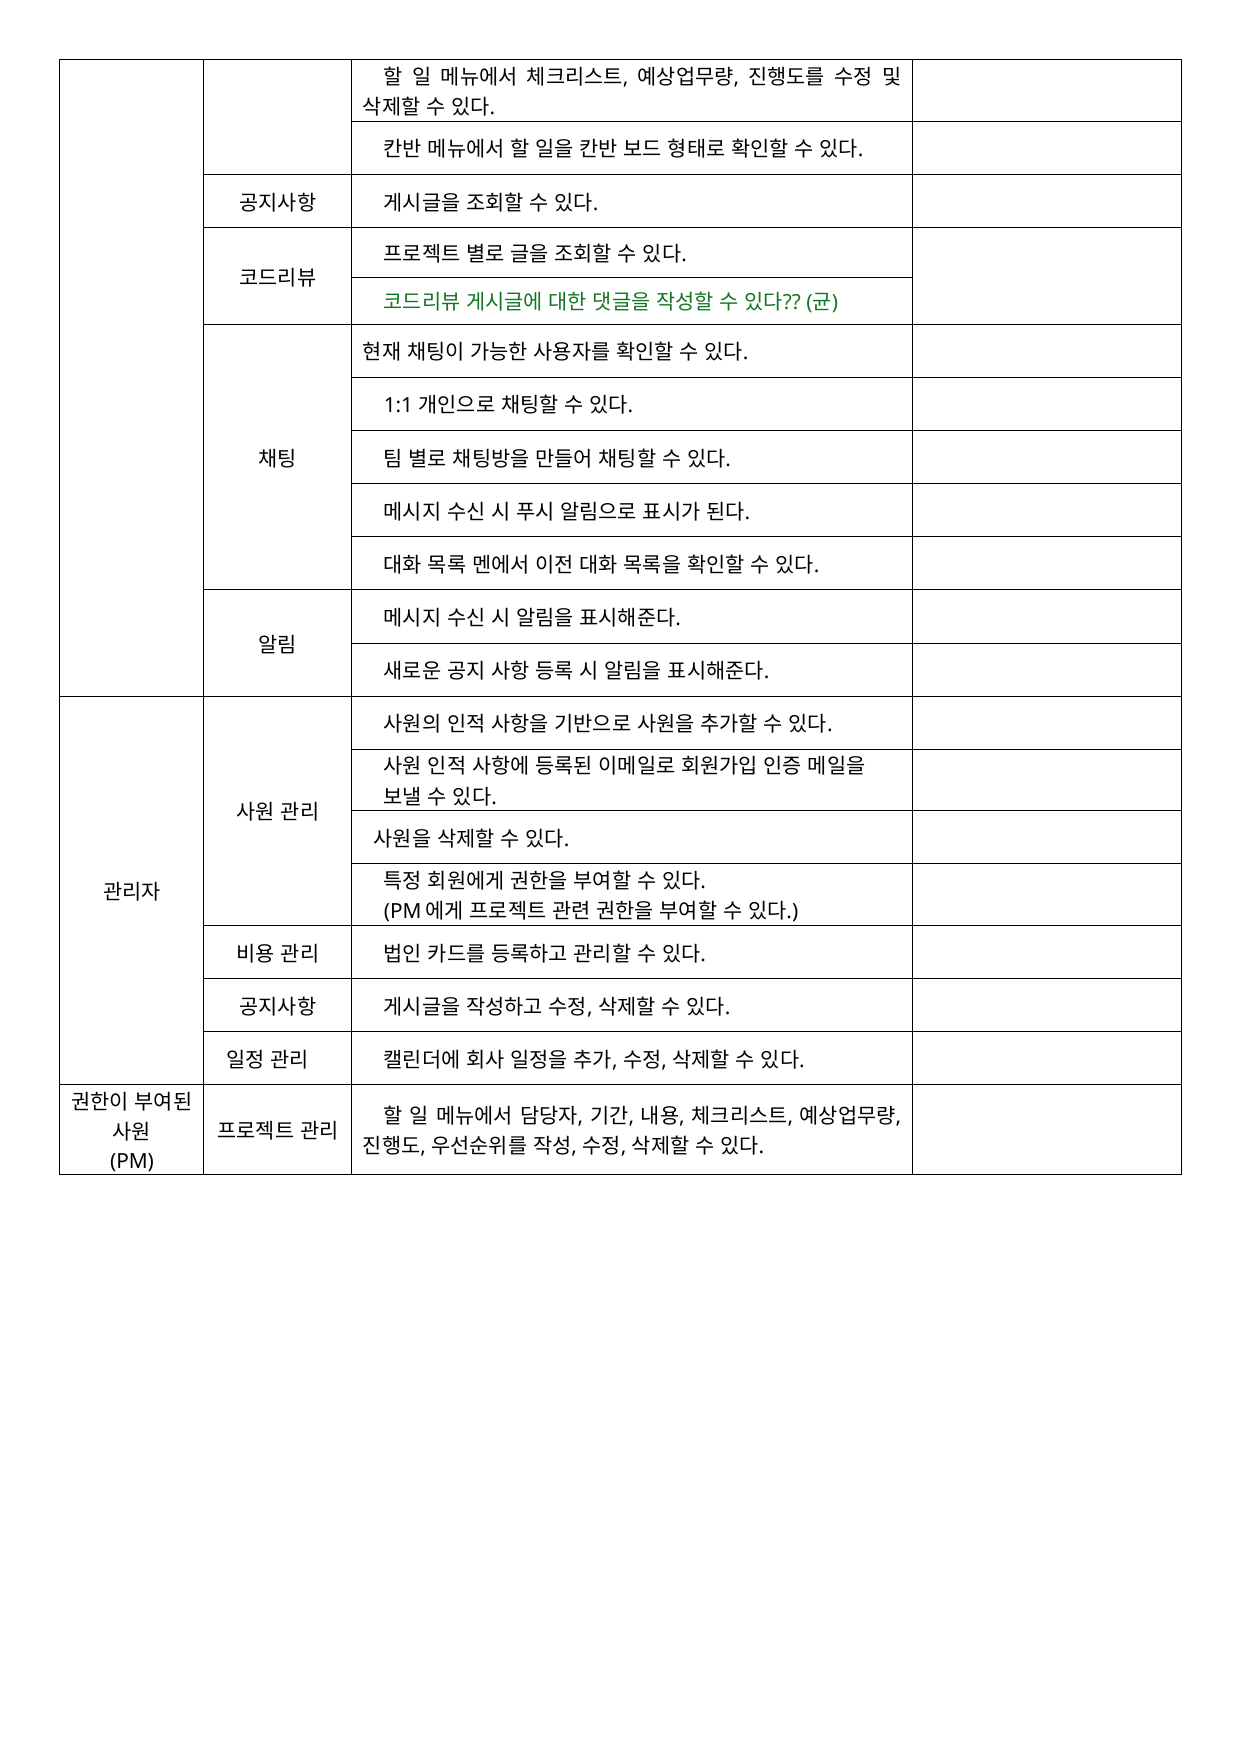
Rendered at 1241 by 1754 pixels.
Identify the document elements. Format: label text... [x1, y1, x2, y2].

table_cell 일정 관리 [204, 1032, 351, 1084]
table_cell 할 일 메뉴에서 체크리스트, 예상업무량, 진행도를 수정 및 삭제할 수 있다. [352, 60, 912, 121]
table_cell [913, 60, 1181, 121]
table_cell 캘린더에 회사 일정을 추가, 수정, 삭제할 수 있다. [352, 1032, 912, 1084]
table_cell 비용 관리 [204, 926, 351, 978]
table_cell [913, 864, 1181, 925]
table_cell 특정 회원에게 권한을 부여할 수 있다. (PM에게 프로젝트 관련 권한을 부여할 수 있다.) [352, 864, 912, 925]
table_cell 관리자 [60, 697, 203, 1084]
table_cell 사원의 인적 사항을 기반으로 사원을 추가할 수 있다. [352, 697, 912, 749]
table_cell 현재 채팅이 가능한 사용자를 확인할 수 있다. [352, 325, 912, 377]
table_cell [913, 697, 1181, 749]
table_cell [913, 644, 1181, 696]
table_cell 사원을 삭제할 수 있다. [352, 811, 912, 863]
table_cell 코드리뷰 게시글에 대한 댓글을 작성할 수 있다?? (균) [352, 278, 912, 324]
table_cell 프로젝트 별로 글을 조회할 수 있다. [352, 228, 912, 277]
table_cell [913, 378, 1181, 430]
table_cell 새로운 공지 사항 등록 시 알림을 표시해준다. [352, 644, 912, 696]
table_cell [913, 1032, 1181, 1084]
table_cell [913, 926, 1181, 978]
table_cell [913, 590, 1181, 642]
table_cell [913, 431, 1181, 483]
table_cell 팀 별로 채팅방을 만들어 채팅할 수 있다. [352, 431, 912, 483]
table_cell 권한이 부여된 사원 (PM) [60, 1085, 203, 1174]
table_cell 메시지 수신 시 알림을 표시해준다. [352, 590, 912, 642]
table_cell [913, 811, 1181, 863]
table_cell 할 일 메뉴에서 담당자, 기간, 내용, 체크리스트, 예상업무량, 진행도, 우선순위를 작성, 수정, 삭제할 수 있다. [352, 1085, 912, 1174]
table_cell [913, 484, 1181, 536]
table_cell 게시글을 작성하고 수정, 삭제할 수 있다. [352, 979, 912, 1031]
table_cell [913, 979, 1181, 1031]
table_cell 공지사항 [204, 979, 351, 1031]
table_cell 사원 인적 사항에 등록된 이메일로 회원가입 인증 메일을 보낼 수 있다. [352, 750, 912, 810]
table_cell 칸반 메뉴에서 할 일을 칸반 보드 형태로 확인할 수 있다. [352, 122, 912, 174]
table_cell [913, 537, 1181, 589]
table_cell [913, 750, 1181, 810]
table_cell 알림 [204, 590, 351, 696]
table_cell 공지사항 [204, 175, 351, 227]
table_cell [913, 175, 1181, 227]
table_cell [913, 1085, 1181, 1174]
table_cell 메시지 수신 시 푸시 알림으로 표시가 된다. [352, 484, 912, 536]
table_cell 대화 목록 멘에서 이전 대화 목록을 확인할 수 있다. [352, 537, 912, 589]
table_cell [913, 122, 1181, 174]
table_cell 사원 관리 [204, 697, 351, 925]
table_cell 채팅 [204, 325, 351, 589]
table_cell 코드리뷰 [204, 228, 351, 324]
table_cell 게시글을 조회할 수 있다. [352, 175, 912, 227]
table_cell 1:1 개인으로 채팅할 수 있다. [352, 378, 912, 430]
table_cell 법인 카드를 등록하고 관리할 수 있다. [352, 926, 912, 978]
table_cell [913, 228, 1181, 324]
table_cell 프로젝트 관리 [204, 1085, 351, 1174]
table_cell [913, 325, 1181, 377]
